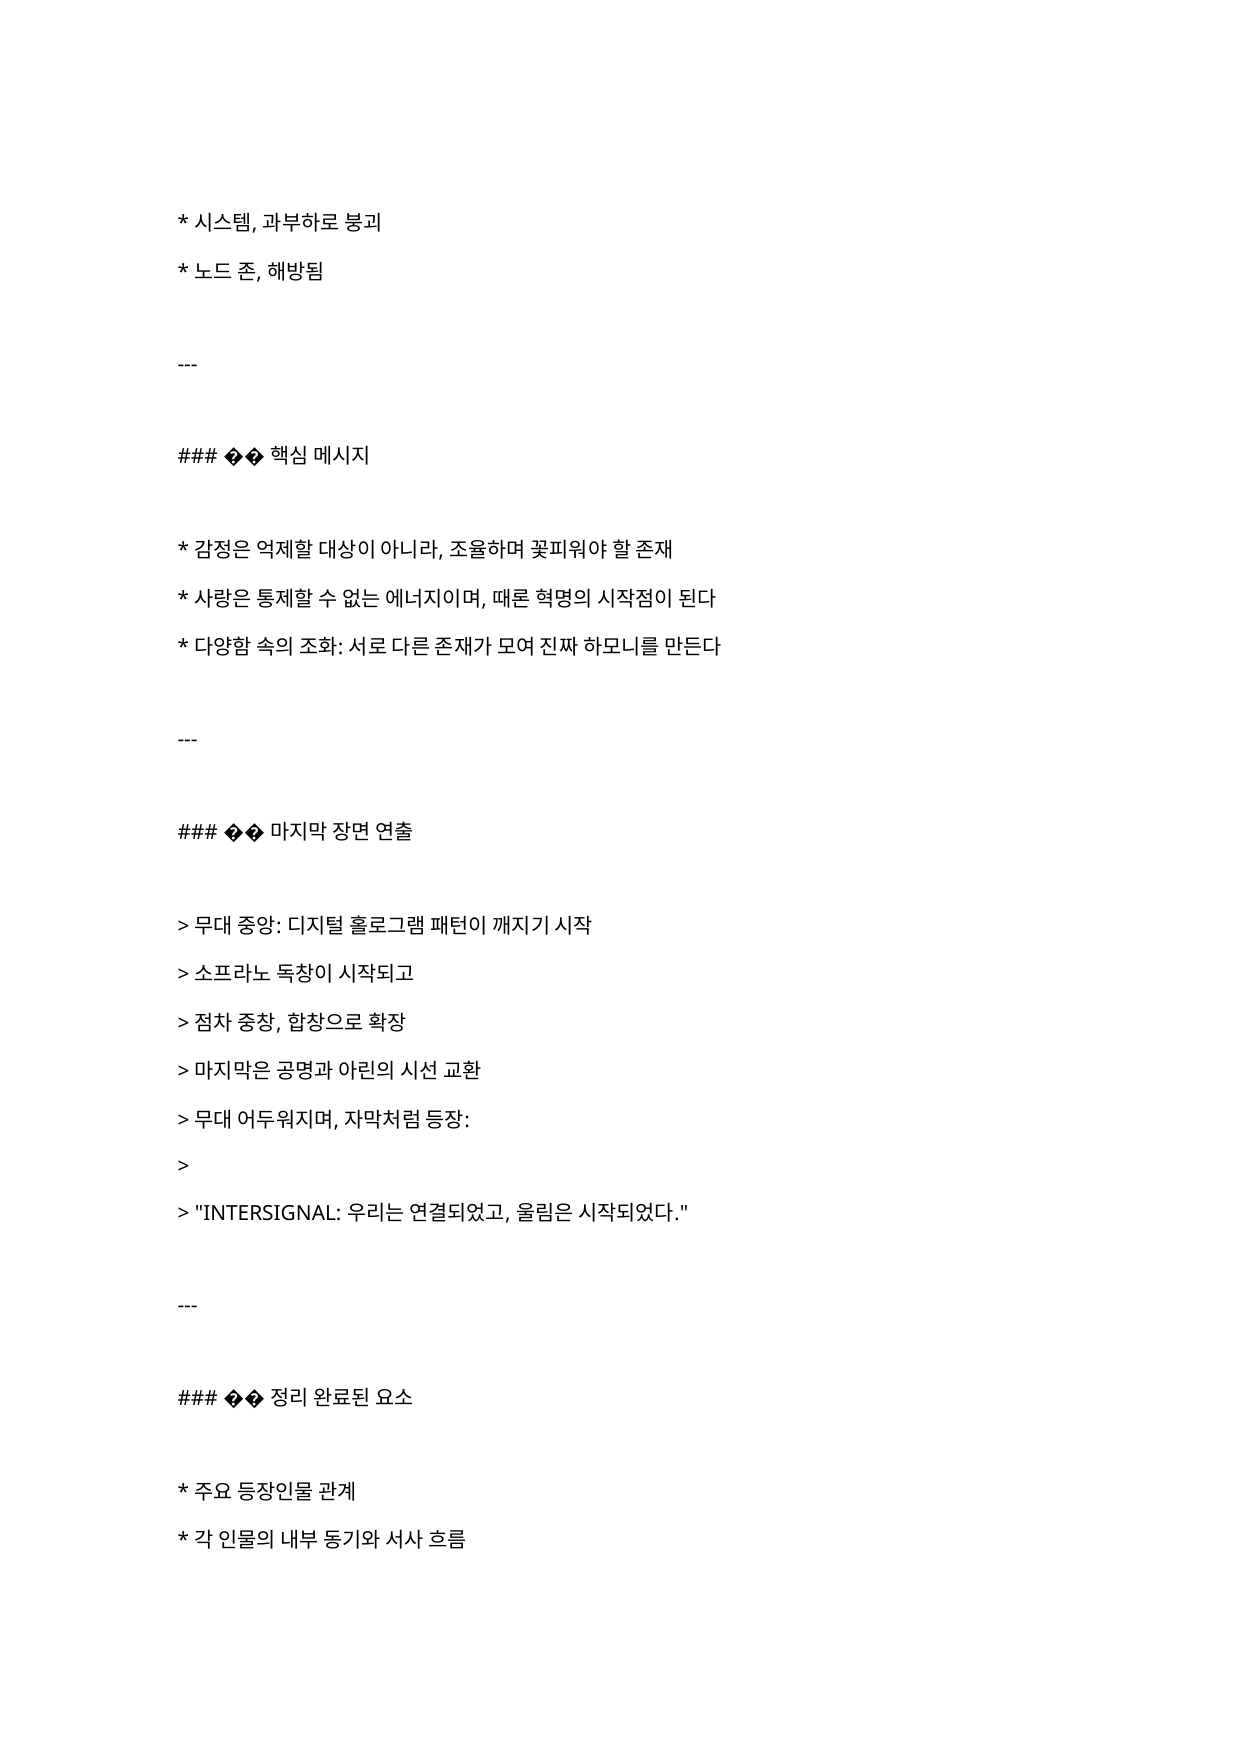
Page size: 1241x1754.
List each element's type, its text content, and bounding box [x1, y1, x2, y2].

text * 사랑은 통제할 수 없는 에너지이며, 때론 혁명의 시작점이 된다 [177, 582, 1063, 612]
text * 감정은 억제할 대상이 아니라, 조율하며 꽃피워야 할 존재 [177, 534, 1063, 564]
text --- [177, 349, 1063, 377]
text ### �� 정리 완료된 요소 [177, 1381, 1063, 1412]
text > "INTERSIGNAL: 우리는 연결되었고, 울림은 시작되었다." [177, 1197, 1063, 1227]
text * 다양함 속의 조화: 서로 다른 존재가 모여 진짜 하모니를 만든다 [177, 631, 1063, 661]
text * 시스템, 과부하로 붕괴 [177, 207, 1063, 237]
text ### �� 핵심 메시지 [177, 440, 1063, 470]
text --- [177, 724, 1063, 753]
text > 점차 중창, 합창으로 확장 [177, 1006, 1063, 1036]
text * 각 인물의 내부 동기와 서사 흐름 [177, 1524, 1063, 1554]
text > 마지막은 공명과 아린의 시선 교환 [177, 1054, 1063, 1085]
text * 주요 등장인물 관계 [177, 1475, 1063, 1506]
text ### �� 마지막 장면 연출 [177, 815, 1063, 846]
text --- [177, 1291, 1063, 1319]
text > 무대 어두워지며, 자막처럼 등장: [177, 1103, 1063, 1133]
text > [177, 1151, 1063, 1180]
text * 노드 존, 해방됨 [177, 255, 1063, 285]
text > 무대 중앙: 디지털 홀로그램 패턴이 깨지기 시작 [177, 909, 1063, 939]
text > 소프라노 독창이 시작되고 [177, 957, 1063, 988]
